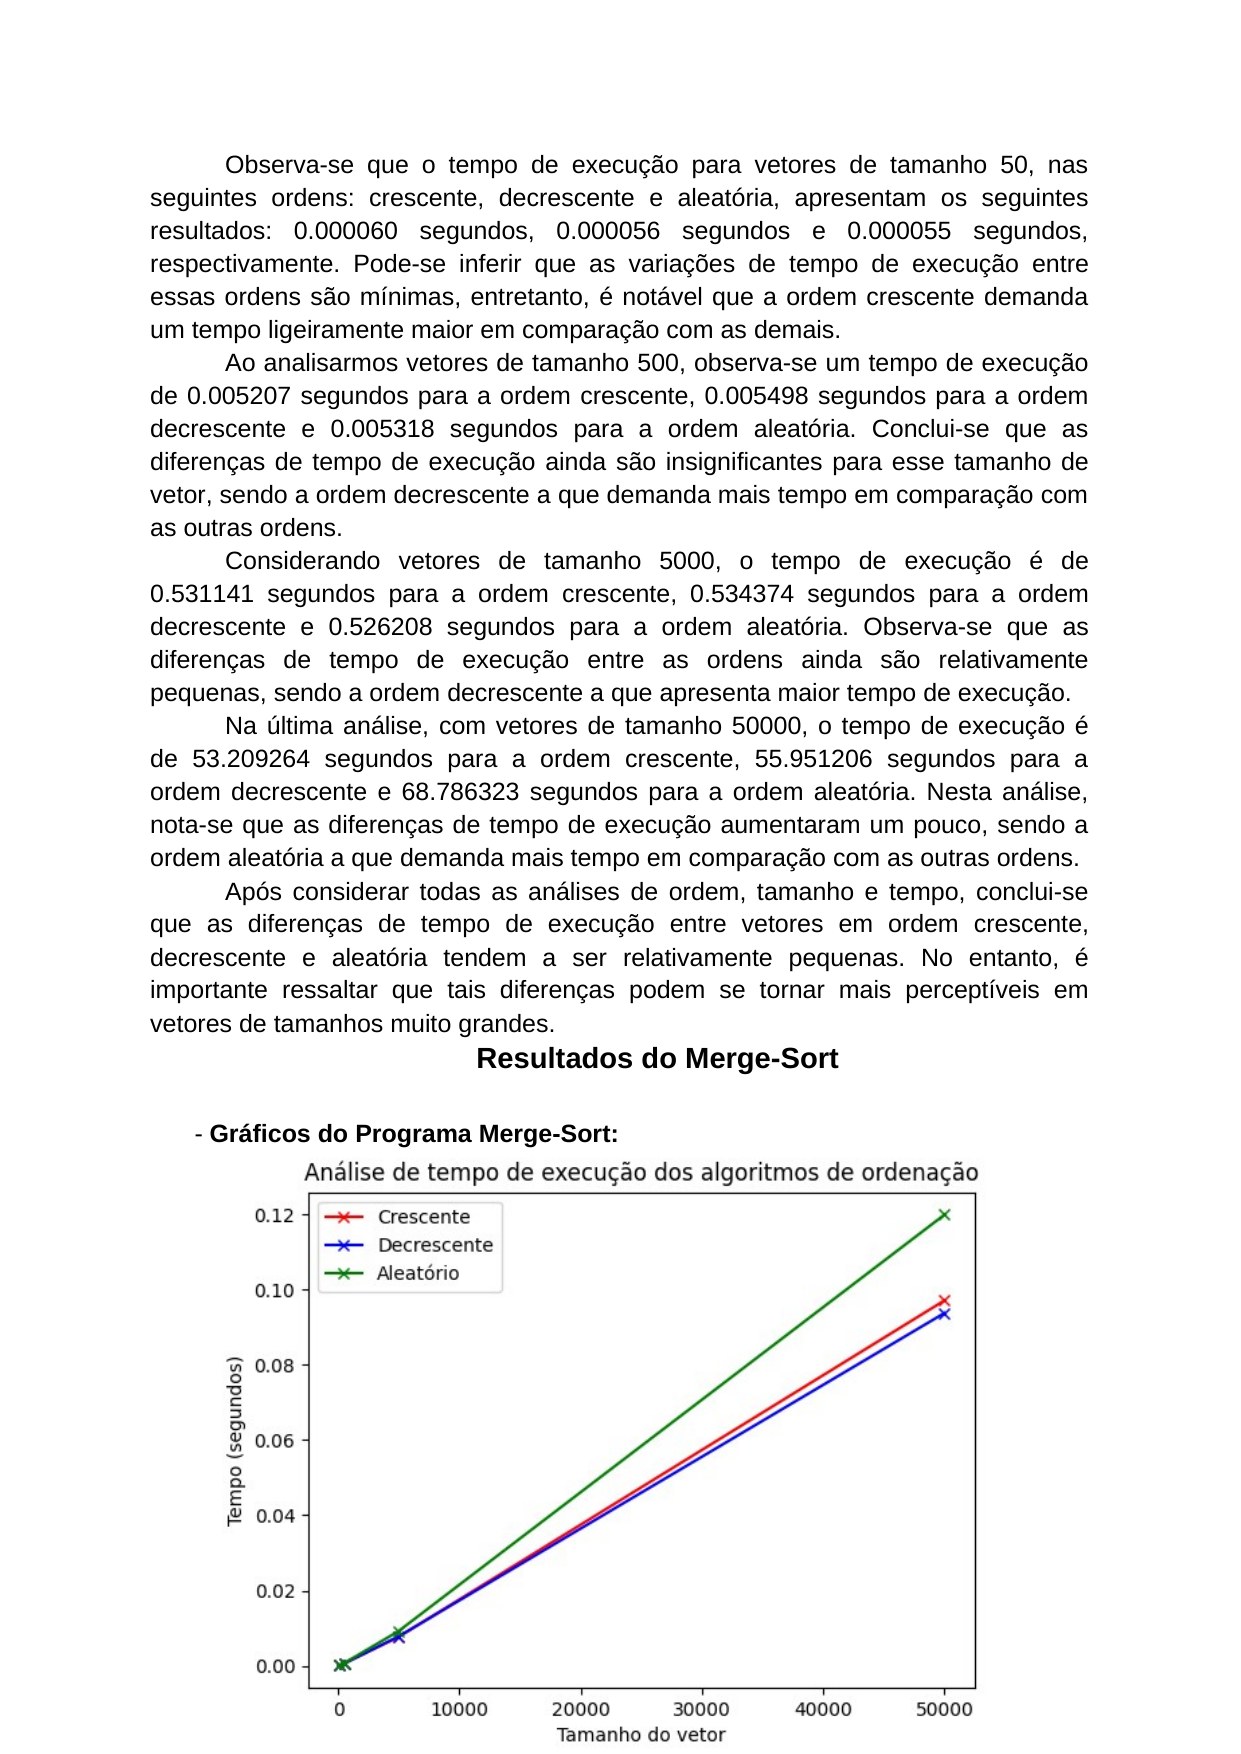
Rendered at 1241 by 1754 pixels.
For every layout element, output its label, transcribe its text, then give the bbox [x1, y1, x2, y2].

text Observa-se que o tempo de execução para vetores de tamanho 50, nas seguintes ordens: crescente, decrescente e aleatória, apresentam os seguintes resultados: 0.000060 segundos, 0.000056 segundos e 0.000055 segundos, respectivamente. Pode-se inferir que as variações de tempo de execução entre essas ordens são mínimas, entretanto, é notável que a ordem crescente demanda um tempo ligeiramente maior em comparação com as demais. [150, 150, 1090, 344]
picture [201, 1147, 1061, 1754]
list Gráficos do Programa Merge-Sort: [194, 1119, 1090, 1147]
text Resultados do Merge-Sort [225, 1042, 1090, 1075]
text Na última análise, com vetores de tamanho 50000, o tempo de execução é de 53.209264 segundos para a ordem crescente, 55.951206 segundos para a ordem decrescente e 68.786323 segundos para a ordem aleatória. Nesta análise, nota-se que as diferenças de tempo de execução aumentaram um pouco, sendo a ordem aleatória a que demanda mais tempo em comparação com as outras ordens. [150, 711, 1090, 872]
text Após considerar todas as análises de ordem, tamanho e tempo, conclui-se que as diferenças de tempo de execução entre vetores em ordem crescente, decrescente e aleatória tendem a ser relativamente pequenas. No entanto, é importante ressaltar que tais diferenças podem se tornar mais perceptíveis em vetores de tamanhos muito grandes. [150, 876, 1090, 1037]
text Ao analisarmos vetores de tamanho 500, observa-se um tempo de execução de 0.005207 segundos para a ordem crescente, 0.005498 segundos para a ordem decrescente e 0.005318 segundos para a ordem aleatória. Conclui-se que as diferenças de tempo de execução ainda são insignificantes para esse tamanho de vetor, sendo a ordem decrescente a que demanda mais tempo em comparação com as outras ordens. [150, 348, 1090, 542]
text Considerando vetores de tamanho 5000, o tempo de execução é de 0.531141 segundos para a ordem crescente, 0.534374 segundos para a ordem decrescente e 0.526208 segundos para a ordem aleatória. Observa-se que as diferenças de tempo de execução entre as ordens ainda são relativamente pequenas, sendo a ordem decrescente a que apresenta maior tempo de execução. [150, 546, 1090, 707]
